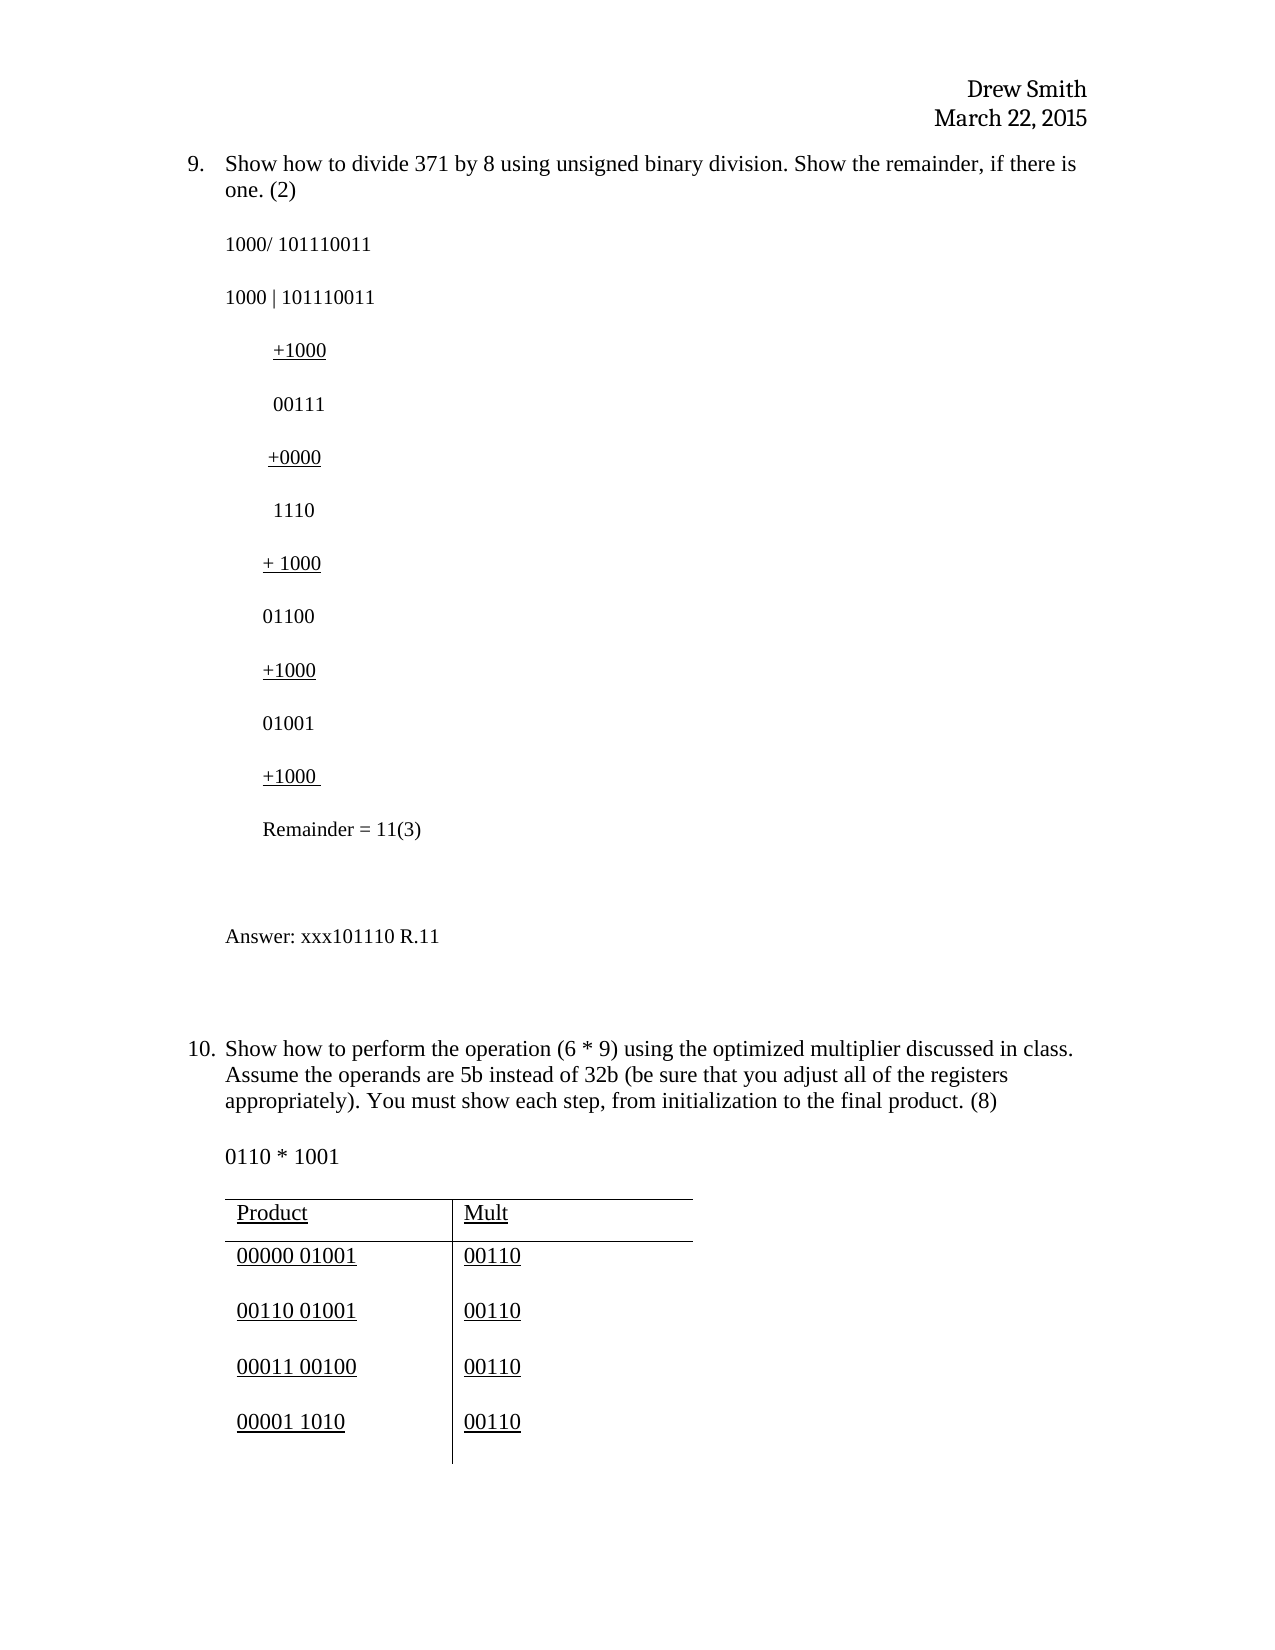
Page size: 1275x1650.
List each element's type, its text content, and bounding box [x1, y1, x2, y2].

text + 1000 [225, 551, 1087, 575]
text 00111 [225, 392, 1087, 416]
text Answer: xxx101110 R.11 [225, 924, 1087, 948]
text 1000/ 101110011 [225, 232, 1087, 256]
text +0000 [225, 445, 1087, 469]
list Show how to divide 371 by 8 using unsigned binary division. Show the remainder, if there is one. (2) [187, 150, 1087, 203]
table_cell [225, 1242, 452, 1464]
text Remainder = 11(3) [225, 817, 1087, 841]
text +1000 [225, 764, 1087, 788]
text +1000 [225, 338, 1087, 362]
list Show how to perform the operation (6 * 9) using the optimized multiplier discussed in class. Assume the operands are 5b instead of 32b (be sure that you adjust all of the registers appropriately). You must show each step, from initialization to the final product. (8) [187, 1035, 1087, 1114]
text 1110 [225, 498, 1087, 522]
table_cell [453, 1242, 693, 1464]
table_header Product [225, 1200, 452, 1241]
text 1000 | 101110011 [225, 285, 1087, 309]
text 0110 * 1001 [225, 1143, 1087, 1169]
table_header Mult [453, 1200, 693, 1241]
text 01001 [225, 711, 1087, 735]
text +1000 [225, 658, 1087, 682]
text 01100 [225, 604, 1087, 628]
